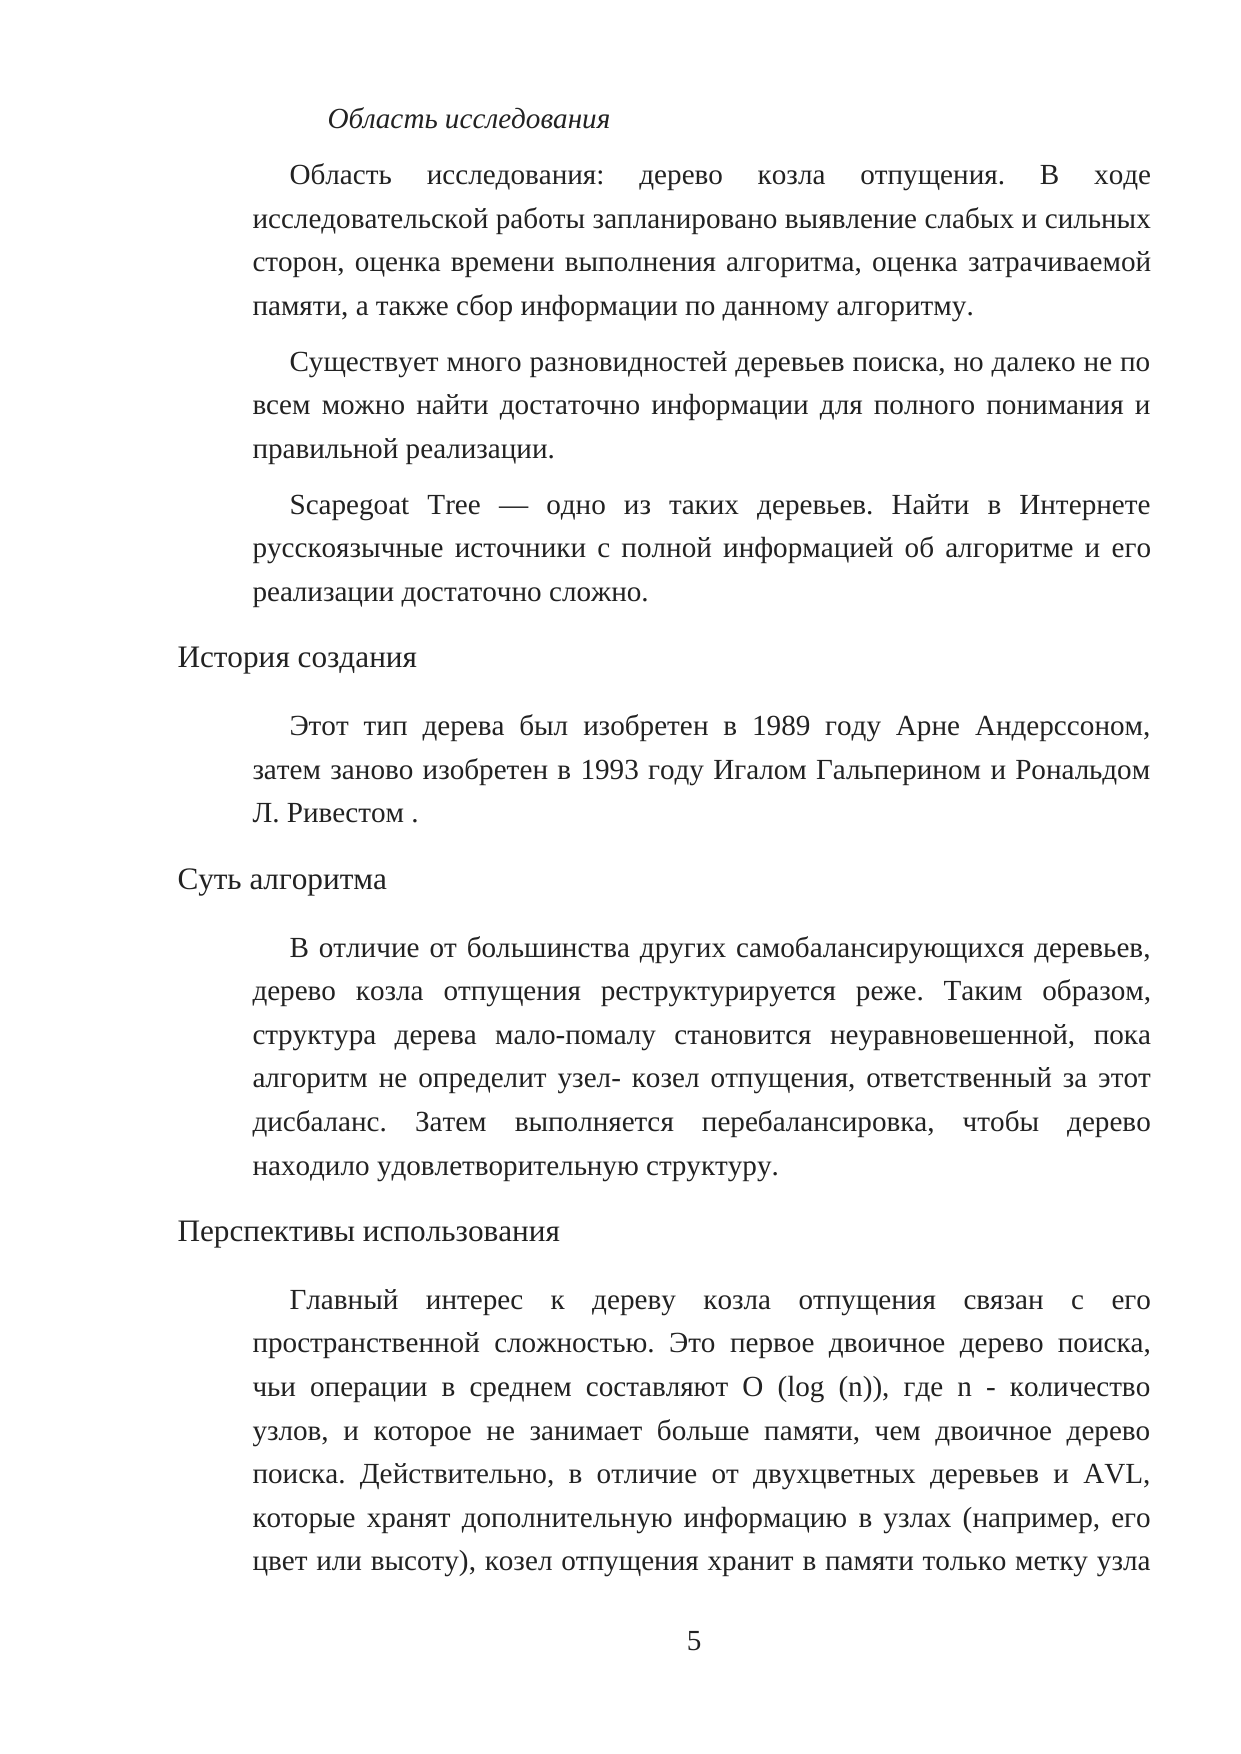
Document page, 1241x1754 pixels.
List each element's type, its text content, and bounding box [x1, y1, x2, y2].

text Scapegoat Tree — одно из таких деревьев. Найти в Интернете русскоязычные источники с полной информацией об алгоритме и его реализации достаточно сложно. [252, 487, 1152, 608]
subtitle История создания [177, 626, 1152, 674]
text В отличие от большинства других самобалансирующихся деревьев, дерево козла отпущения реструктурируется реже. Таким образом, структура дерева мало-помалу становится неуравновешенной, пока алгоритм не определит узел- козел отпущения, ответственный за этот дисбаланс. Затем выполняется перебалансировка, чтобы дерево находило удовлетворительную структуру. [252, 930, 1152, 1181]
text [252, 1282, 1152, 1577]
subtitle Суть алгоритма [177, 847, 1152, 896]
text Этот тип дерева был изобретен в 1989 году Арне Андерссоном, затем заново изобретен в 1993 году Игалом Гальперином и Рональдом Л. Ривестом . [252, 708, 1152, 829]
text Область исследования: дерево козла отпущения. В ходе исследовательской работы запланировано выявление слабых и сильных сторон, оценка времени выполнения алгоритма, оценка затрачиваемой памяти, а также сбор информации по данному алгоритму. [252, 157, 1152, 321]
subtitle Перспективы использования [177, 1199, 1152, 1248]
text Существует много разновидностей деревьев поиска, но далеко не по всем можно найти достаточно информации для полного понимания и правильной реализации. [252, 344, 1152, 464]
subtitle Область исследования [252, 101, 1152, 135]
